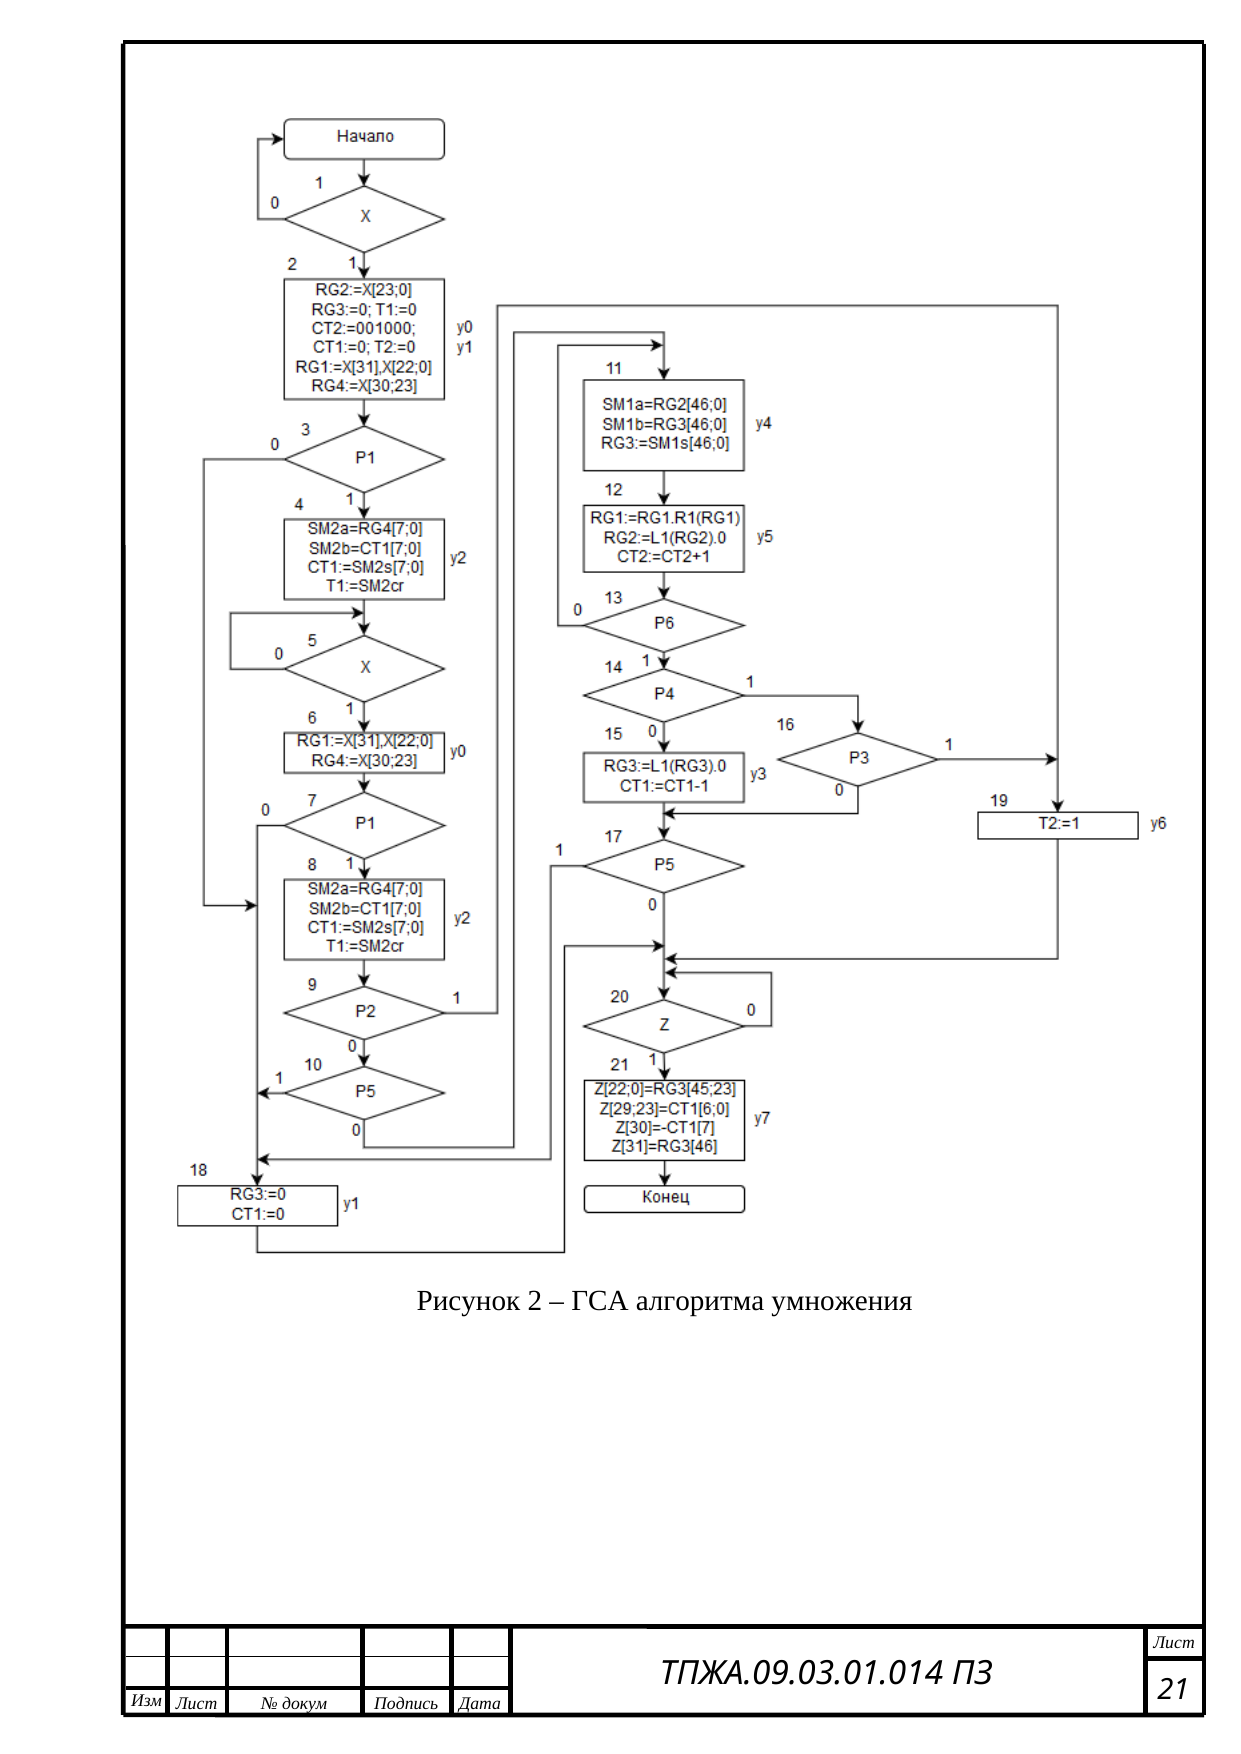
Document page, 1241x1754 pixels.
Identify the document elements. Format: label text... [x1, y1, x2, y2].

text Рисунок 2 – ГСА алгоритма умножения [177, 1283, 1152, 1317]
picture [177, 118, 1167, 1264]
